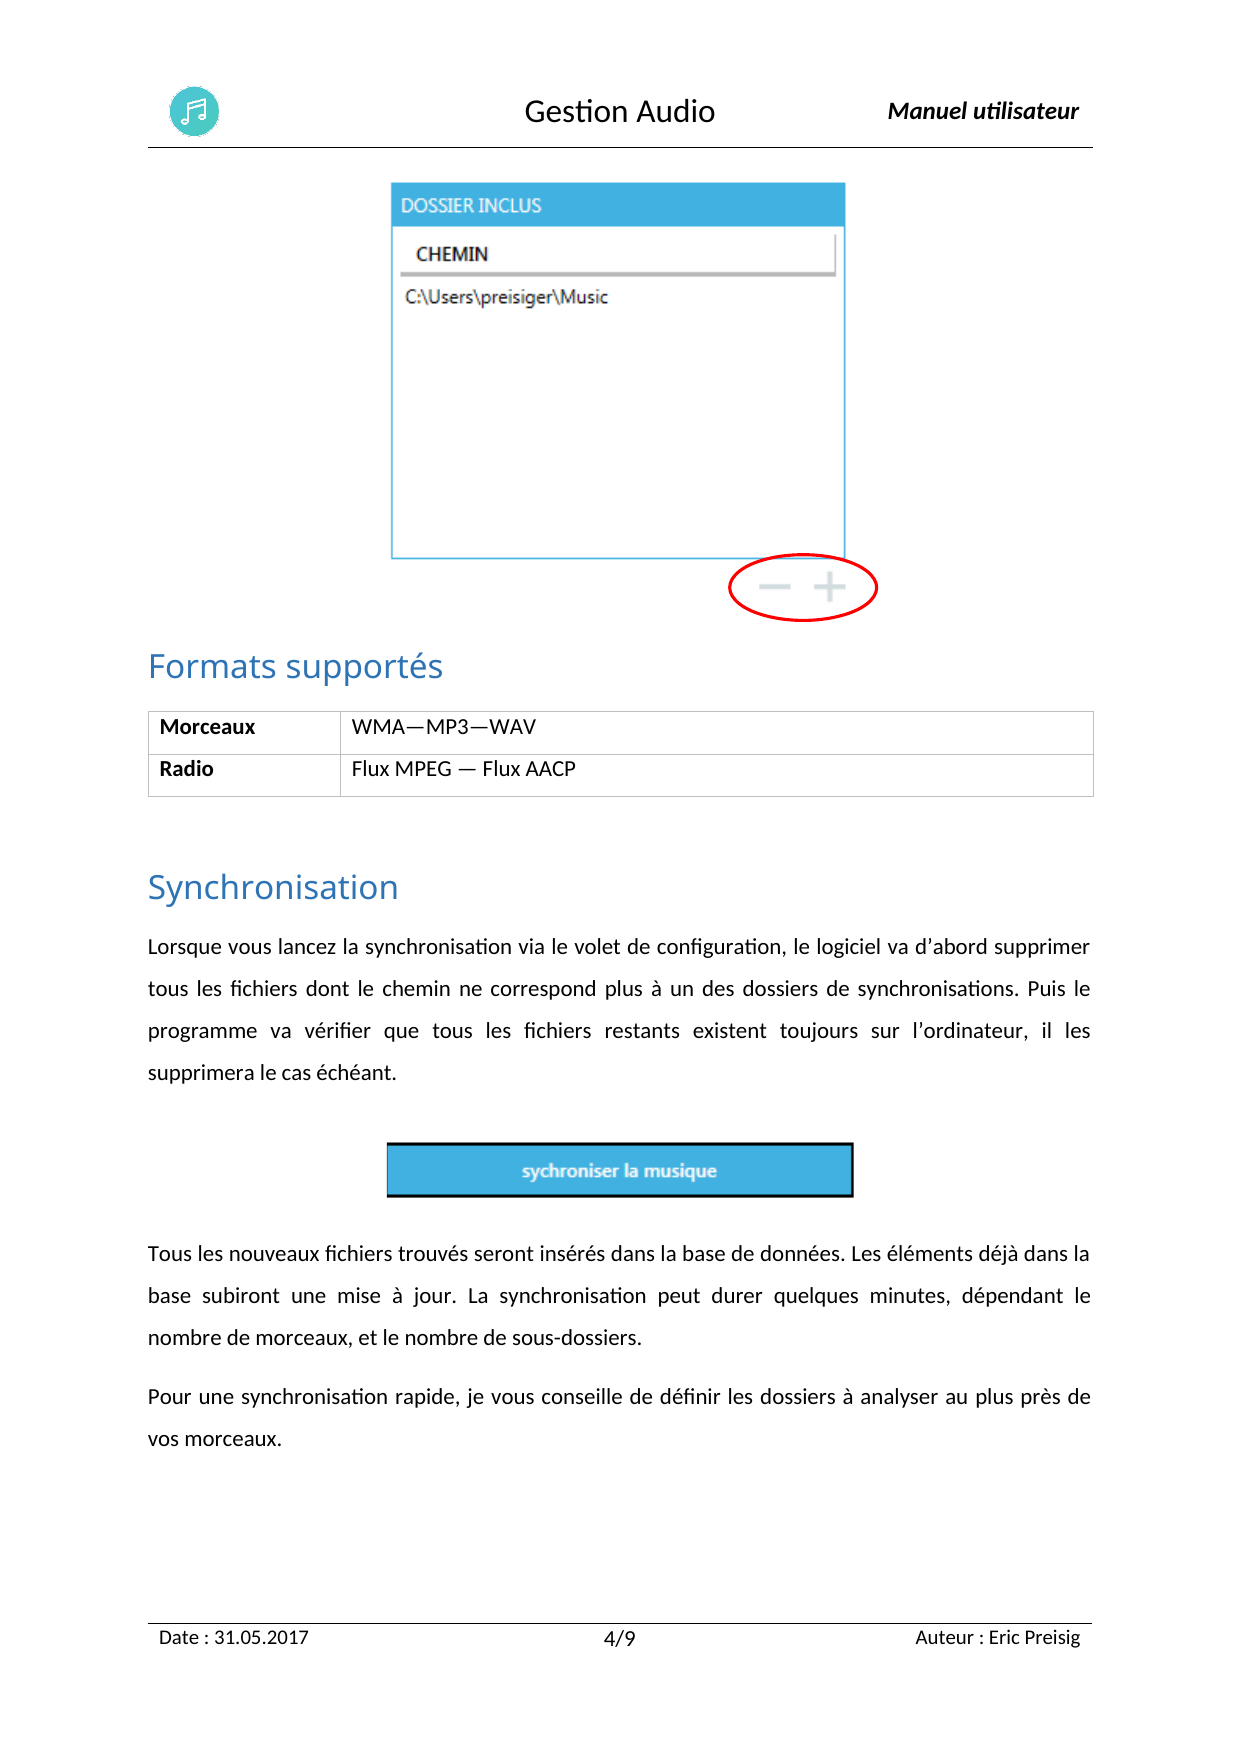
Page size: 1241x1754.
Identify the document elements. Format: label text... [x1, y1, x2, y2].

picture [158, 78, 228, 143]
subtitle Formats supportés [148, 643, 1093, 688]
picture [388, 176, 852, 605]
table_header Morceaux [149, 712, 340, 753]
table_cell Radio [149, 755, 340, 796]
text Tous les nouveaux fichiers trouvés seront insérés dans la base de données. Les éléments déjà dans la base subiront une mise à jour. La synchronisation peut durer quelques minutes, dépendant le nombre de morceaux, et le nombre de sous-dossiers. [148, 1239, 1093, 1351]
table_cell Flux MPEG — Flux AACP [341, 755, 1093, 796]
subtitle Synchronisation [148, 864, 1093, 909]
text Lorsque vous lancez la synchronisation via le volet de configuration, le logiciel va d’abord supprimer tous les fichiers dont le chemin ne correspond plus à un des dossiers de synchronisations. Puis le programme va vérifier que tous les fichiers restants existent toujours sur l’ordinateur, il les supprimera le cas échéant. [148, 932, 1093, 1086]
picture [732, 557, 852, 605]
picture [386, 1116, 854, 1209]
text Pour une synchronisation rapide, je vous conseille de définir les dossiers à analyser au plus près de vos morceaux. [148, 1382, 1093, 1452]
table_header WMA—MP3—WAV [341, 712, 1093, 753]
